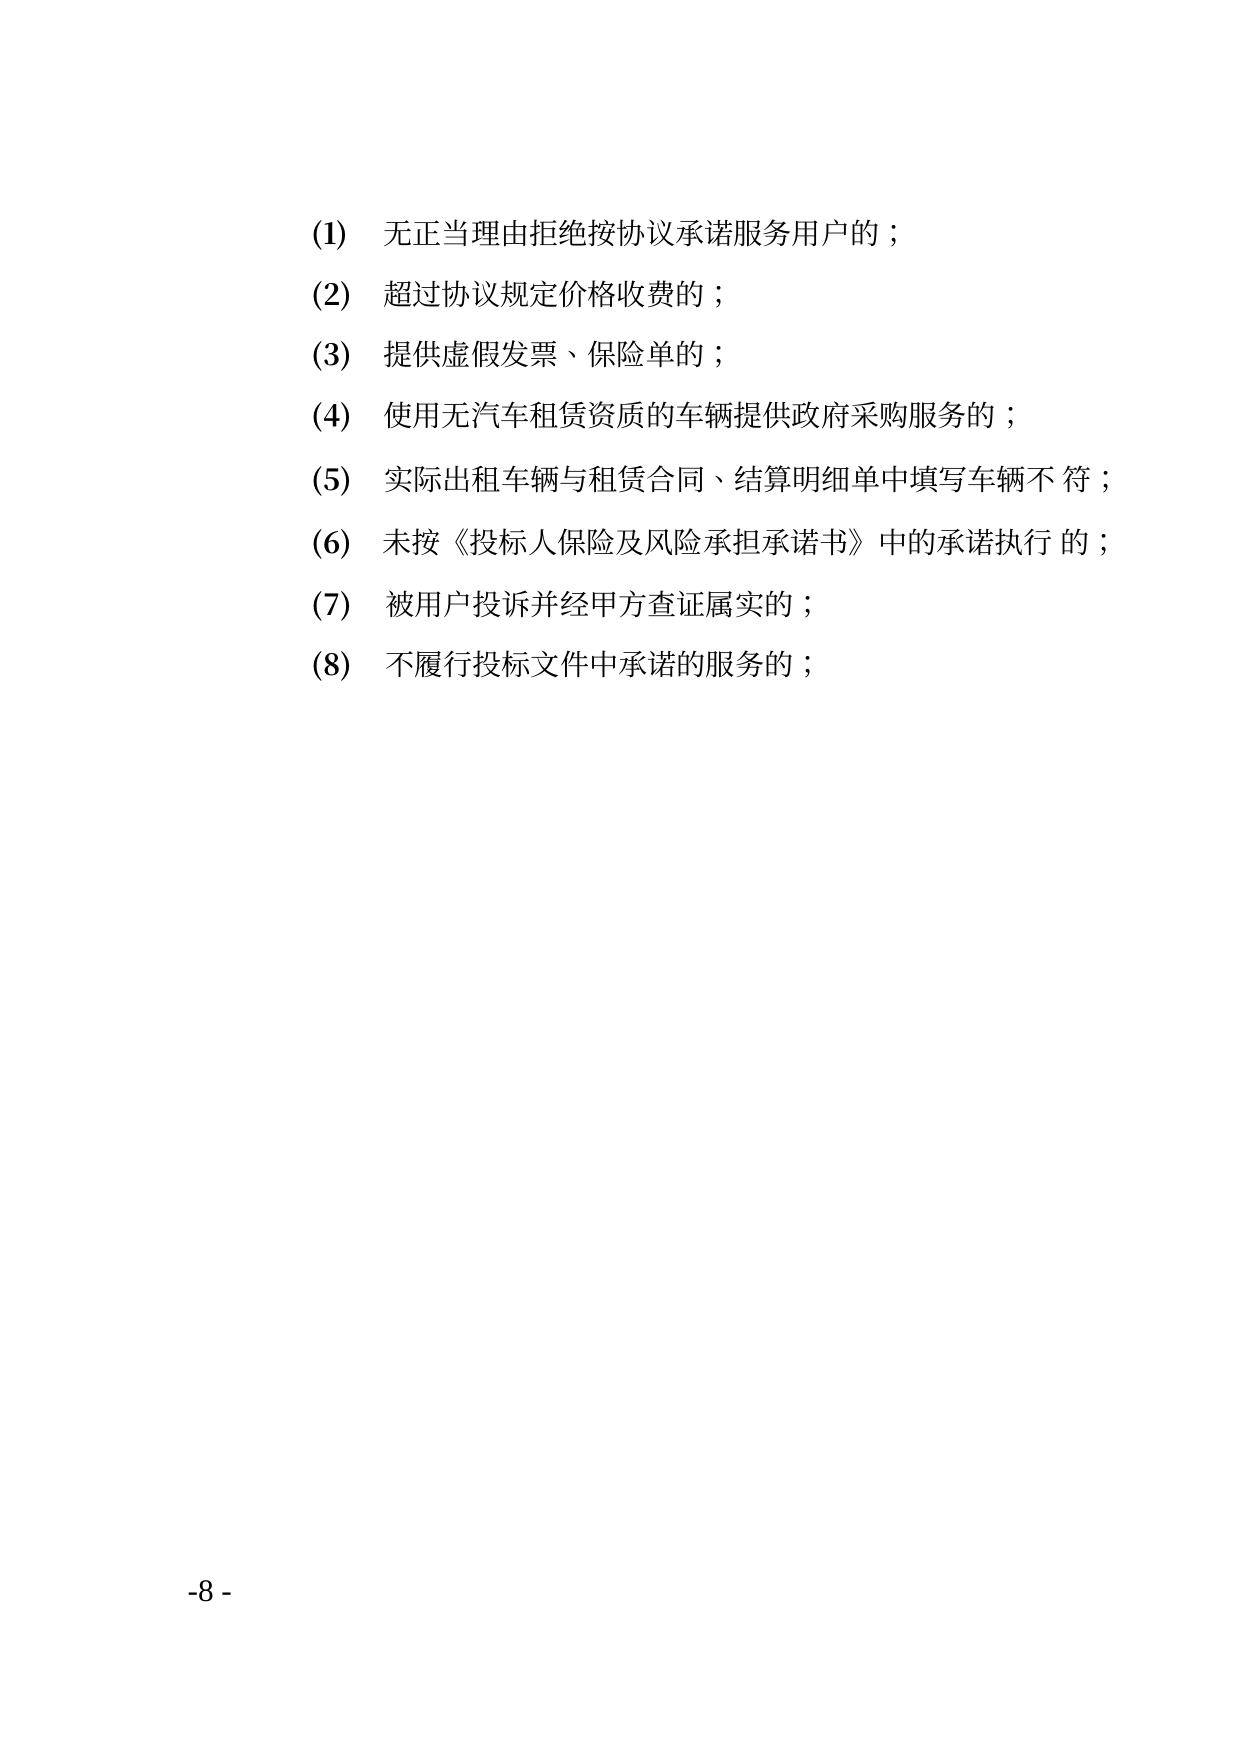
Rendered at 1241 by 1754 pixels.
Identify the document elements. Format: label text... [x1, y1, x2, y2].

list 无正当理由拒绝按协议承诺服务用户的； [311, 196, 1155, 256]
list 被用户投诉并经甲方查证属实的； [311, 566, 1155, 627]
list 提供虚假发票、保险单的； [311, 317, 1155, 378]
list 不履行投标文件中承诺的服务的； [311, 627, 1155, 688]
list 实际出租车辆与租赁合同、结算明细单中填写车辆不 符； [232, 439, 1155, 504]
list 未按《投标人保险及风险承担承诺书》中的承诺执行 的； [232, 504, 1155, 566]
list 使用无汽车租赁资质的车辆提供政府采购服务的； [311, 378, 1155, 439]
list 超过协议规定价格收费的； [311, 256, 1155, 317]
